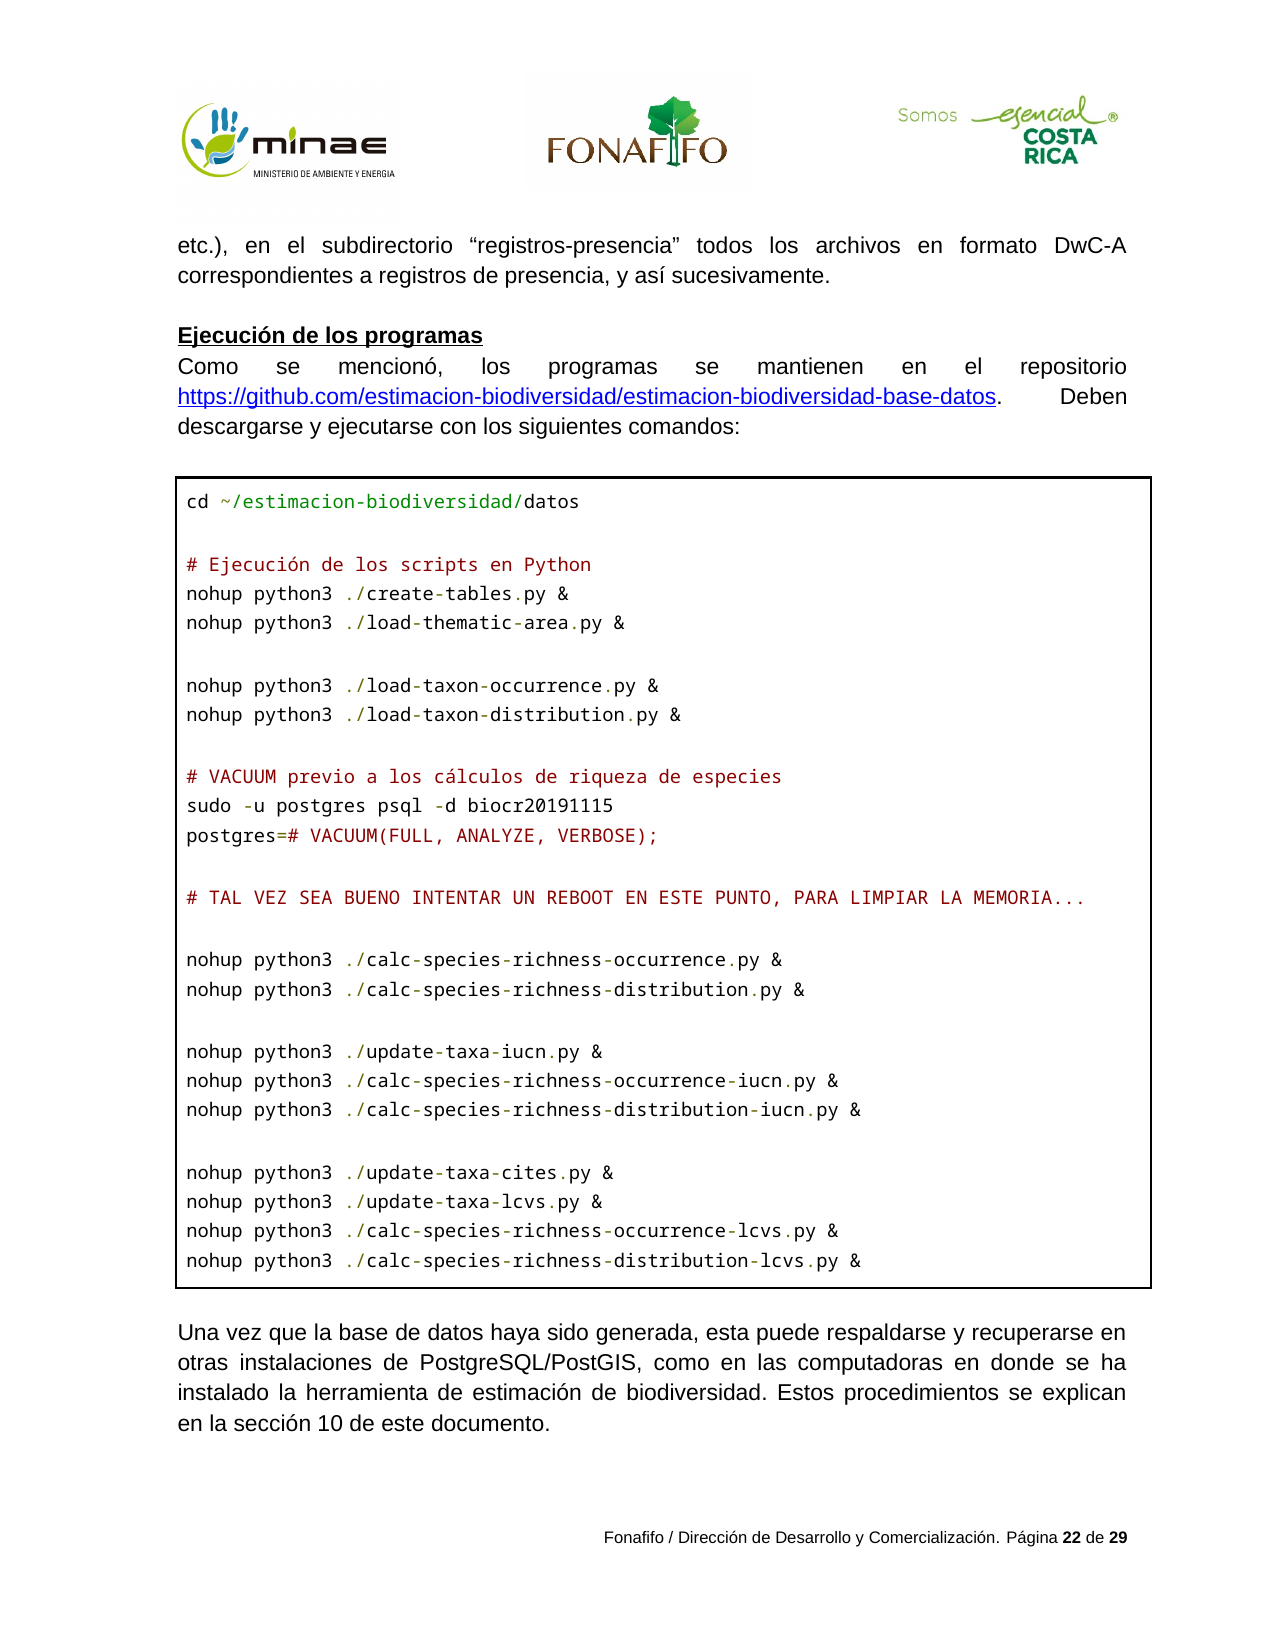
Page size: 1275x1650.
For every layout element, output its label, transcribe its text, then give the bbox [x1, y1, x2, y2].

text Ejecución de los programas [177, 322, 1127, 349]
picture [524, 71, 751, 191]
text Como se mencionó, los programas se mantienen en el repositorio https://github.com/estimacion-biodiversidad/estimacion-biodiversidad-base-datos. Deben descargarse y ejecutarse con los siguientes comandos: [177, 353, 1127, 439]
table_header cd ~/estimacion-biodiversidad/datos # Ejecución de los scripts en Python nohup python3 ./create-tables.py & nohup python3 ./load-thematic-area.py & nohup python3 ./load-taxon-occurrence.py & nohup python3 ./load-taxon-distribution.py & # VACUUM previo a los cálculos de riqueza de especies sudo -u postgres psql -d biocr20191115 postgres=# VACUUM(FULL, ANALYZE, VERBOSE); # TAL VEZ SEA BUENO INTENTAR UN REBOOT EN ESTE PUNTO, PARA LIMPIAR LA MEMORIA... nohup python3 ./calc-species-richness-occurrence.py & nohup python3 ./calc-species-richness-distribution.py & nohup python3 ./update-taxa-iucn.py & nohup python3 ./calc-species-richness-occurrence-iucn.py & nohup python3 ./calc-species-richness-distribution-iucn.py & nohup python3 ./update-taxa-cites.py & nohup python3 ./update-taxa-lcvs.py & nohup python3 ./calc-species-richness-occurrence-lcvs.py & nohup python3 ./calc-species-richness-distribution-lcvs.py & [177, 479, 1150, 1287]
picture [850, 48, 1165, 212]
picture [177, 75, 403, 228]
text Una vez que la base de datos haya sido generada, esta puede respaldarse y recuperarse en otras instalaciones de PostgreSQL/PostGIS, como en las computadoras en donde se ha instalado la herramienta de estimación de biodiversidad. Estos procedimientos se explican en la sección 10 de este documento. [177, 1319, 1127, 1436]
